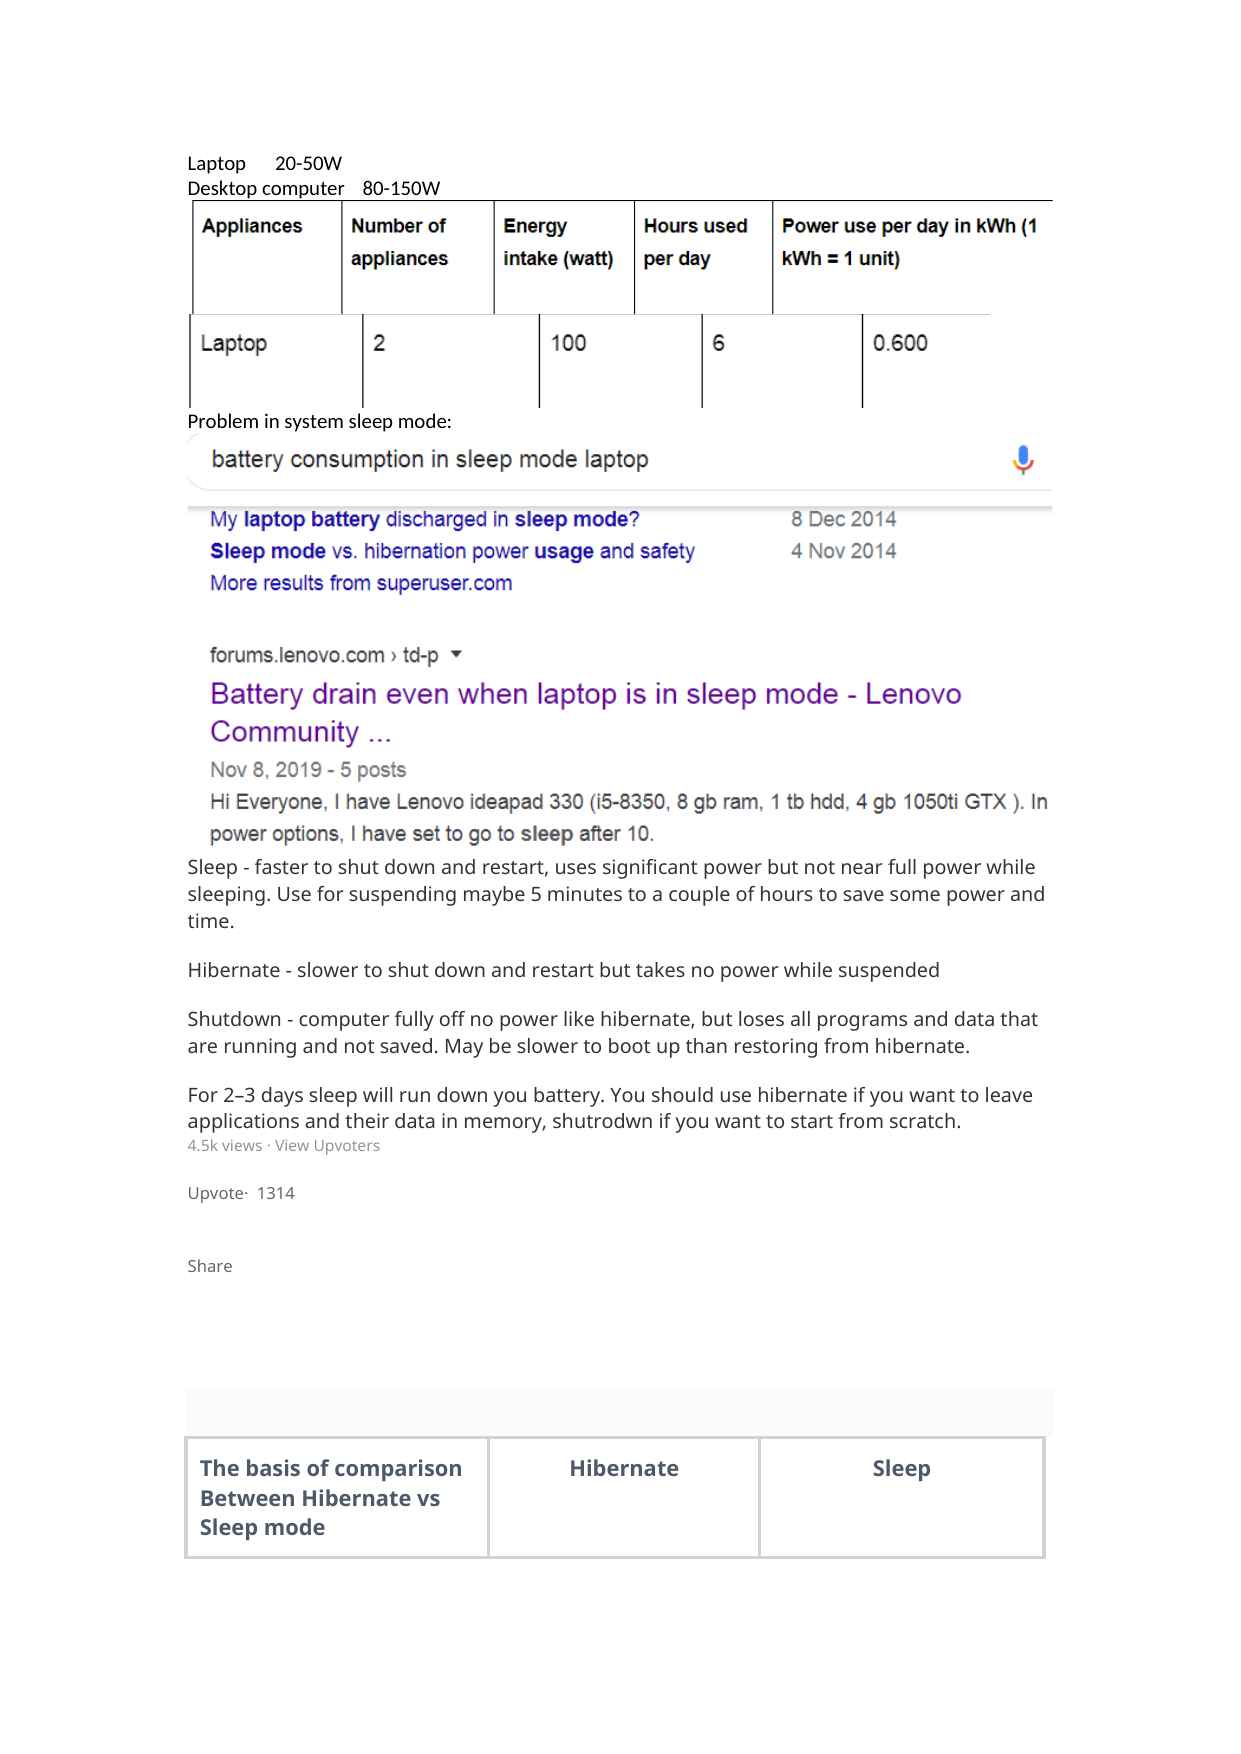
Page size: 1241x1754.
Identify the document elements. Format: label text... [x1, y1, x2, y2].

picture [187, 200, 1053, 408]
text Share [187, 1255, 1053, 1278]
text Upvote· 1314 [187, 1181, 1053, 1204]
text Shutdown - computer fully off no power like hibernate, but loses all programs and data that are running and not saved. May be slower to boot up than restoring from hibernate. [187, 1005, 1053, 1059]
text 4.5k views · View Upvoters [187, 1135, 1053, 1156]
text For 2–3 days sleep will run down you battery. You should use hibernate if you want to leave applications and their data in memory, shutrodwn if you want to start from scratch. [187, 1081, 1053, 1135]
table_header The basis of comparison Between Hibernate vs Sleep mode [188, 1439, 487, 1556]
text Problem in system sleep mode: [187, 408, 1053, 433]
text Laptop 20-50W [187, 150, 1053, 175]
text Sleep - faster to shut down and restart, uses significant power but not near full power while sleeping. Use for suspending maybe 5 minutes to a couple of hours to save some power and time. [187, 854, 1053, 934]
text Desktop computer 80-150W [187, 175, 1053, 200]
picture [187, 433, 1053, 854]
table_header Hibernate [490, 1439, 758, 1556]
table_header Sleep [761, 1439, 1042, 1556]
text Hibernate - slower to shut down and restart but takes no power while suspended [187, 956, 1053, 983]
